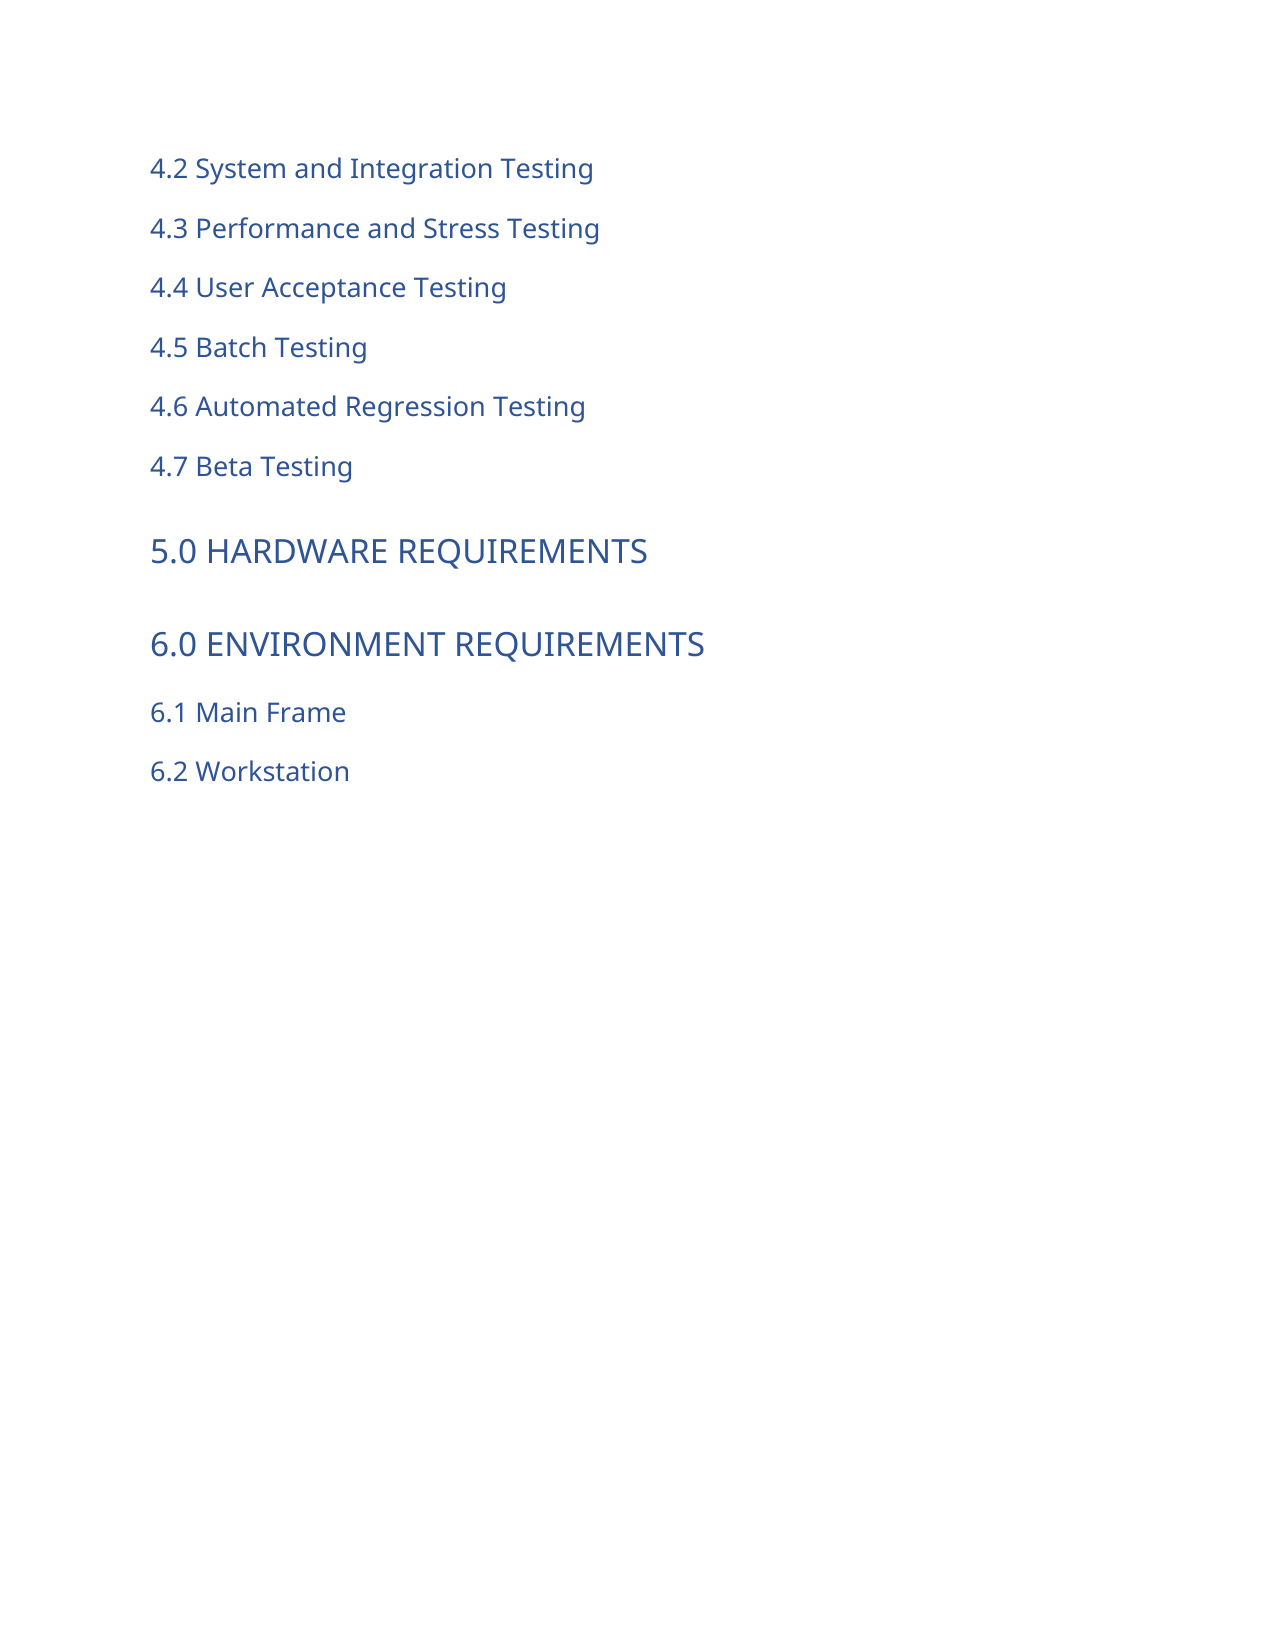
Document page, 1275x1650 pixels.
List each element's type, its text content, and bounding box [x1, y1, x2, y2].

subtitle 4.6 Automated Regression Testing [150, 388, 1125, 425]
subtitle 6.2 Workstation [150, 753, 1125, 789]
subtitle 6.1 Main Frame [150, 693, 1125, 730]
subtitle 4.2 System and Integration Testing [150, 150, 1125, 187]
subtitle 4.7 Beta Testing [150, 447, 1125, 484]
subtitle 4.4 User Acceptance Testing [150, 269, 1125, 306]
subtitle 4.3 Performance and Stress Testing [150, 209, 1125, 246]
subtitle 5.0 HARDWARE REQUIREMENTS [150, 528, 1125, 573]
subtitle 6.0 ENVIRONMENT REQUIREMENTS [150, 621, 1125, 666]
subtitle 4.5 Batch Testing [150, 328, 1125, 365]
